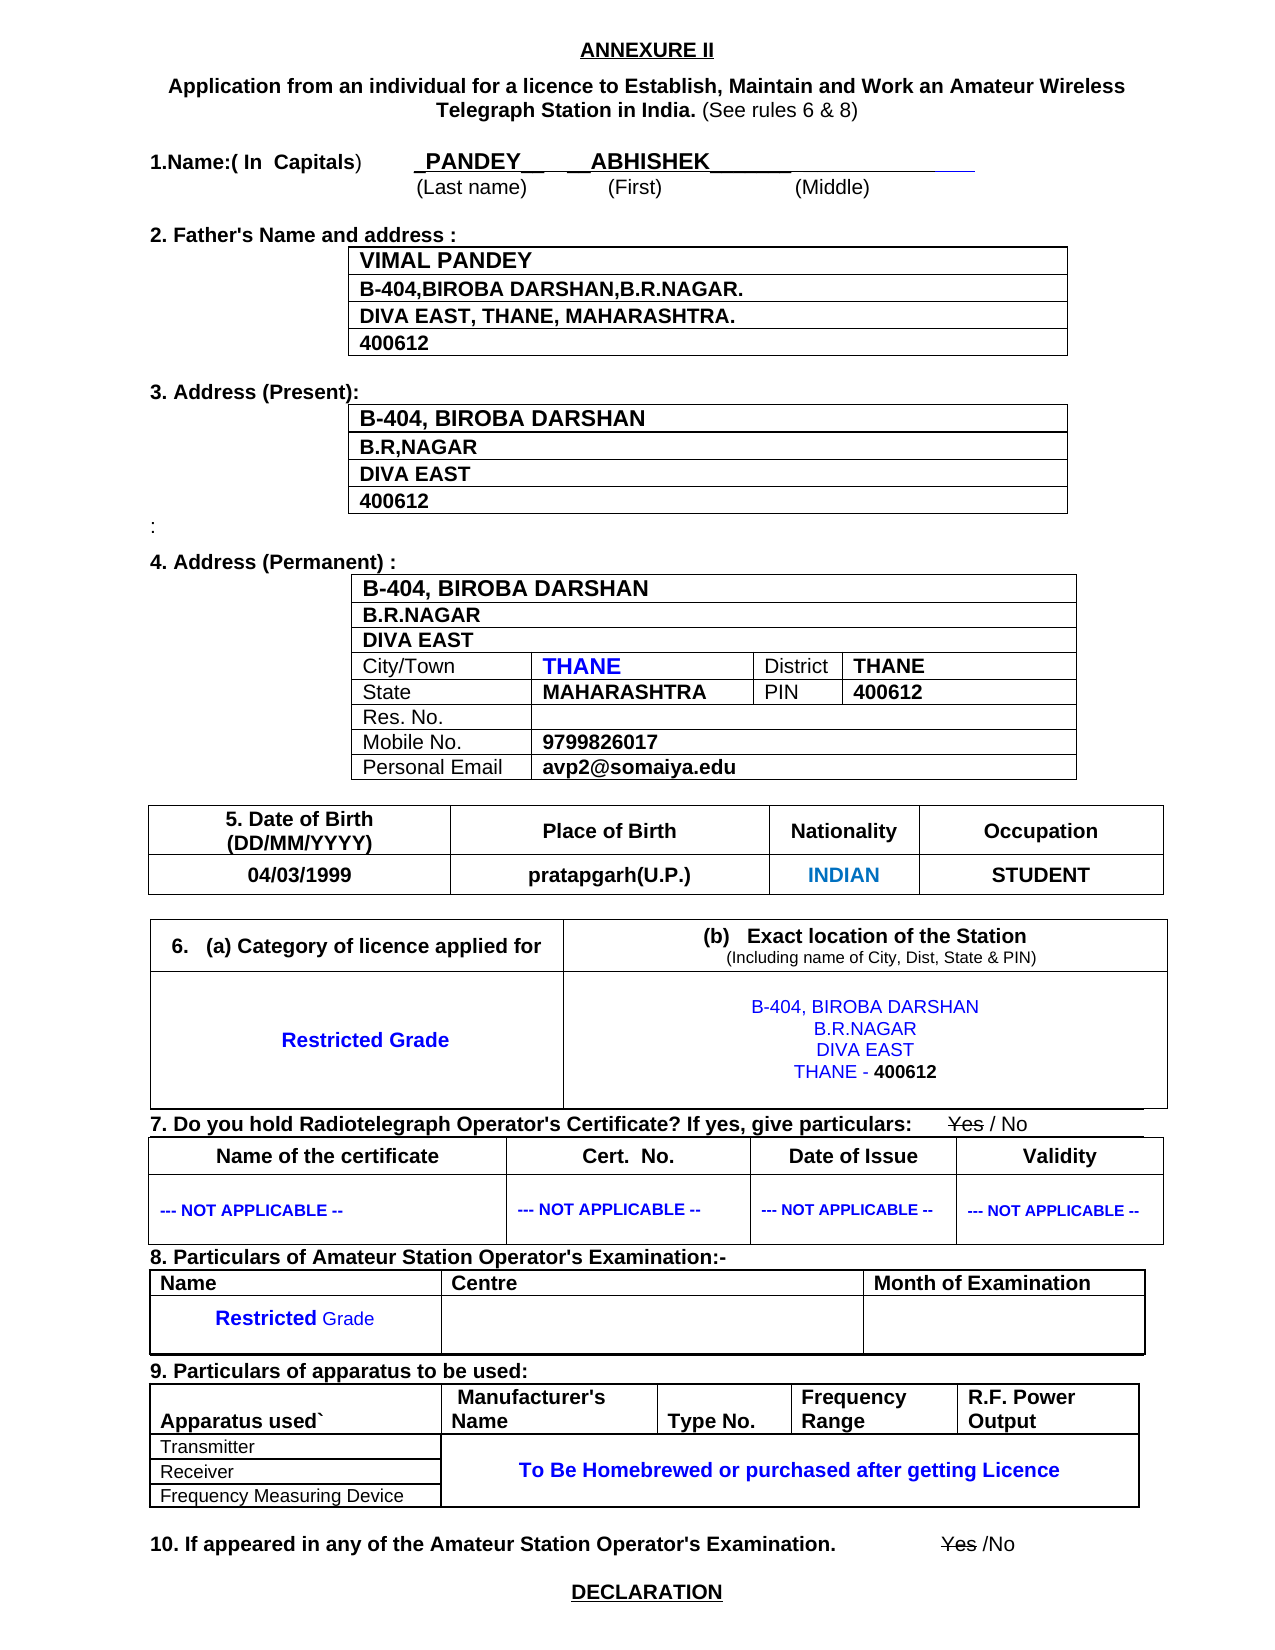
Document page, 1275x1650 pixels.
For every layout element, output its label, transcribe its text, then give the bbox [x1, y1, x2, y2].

table_cell State [352, 680, 531, 704]
table_cell THANE [532, 653, 753, 679]
table_header B-404, BIROBA DARSHAN [349, 405, 1067, 431]
table_cell To Be Homebrewed or purchased after getting Licence [442, 1435, 1138, 1506]
text 7. Do you hold Radiotelegraph Operator's Certificate? If yes, give particulars: Yes / No [150, 1110, 1144, 1136]
table_cell [532, 705, 1076, 729]
table_cell Res. No. [352, 705, 531, 729]
table_cell City/Town [352, 653, 531, 679]
table_cell 04/03/1999 [149, 855, 450, 894]
text 9. Particulars of apparatus to be used: [150, 1356, 1144, 1382]
table_header Month of Examination [864, 1271, 1144, 1295]
text (Last name) (First) (Middle) [150, 174, 1144, 198]
table_cell B.R,NAGAR [349, 433, 1067, 458]
table_cell Personal Email [352, 755, 531, 779]
table_header Validity [957, 1138, 1163, 1174]
table_cell 9799826017 [532, 730, 1076, 754]
table_cell Transmitter [151, 1435, 440, 1457]
table_cell INDIAN [770, 855, 919, 894]
text 3. Address (Present): [150, 380, 1144, 404]
table_cell 400612 [349, 329, 1067, 355]
table_header (b) Exact location of the Station (Including name of City, Dist, State & PIN) [564, 920, 1167, 971]
table_header Manufacturer's Name [442, 1385, 657, 1432]
table_header Centre [442, 1271, 863, 1295]
table_cell 400612 [349, 487, 1067, 513]
text 1.Name:( In Capitals) _PANDEY__ __ABHISHEK_______ __ [150, 146, 1144, 174]
text 8. Particulars of Amateur Station Operator's Examination:- [150, 1245, 1144, 1269]
table_cell THANE [843, 653, 1076, 679]
table_cell B.R.NAGAR [352, 603, 1076, 627]
text : [150, 514, 1144, 538]
table_header Name [151, 1271, 441, 1295]
table_cell STUDENT [920, 855, 1163, 894]
table_cell --- NOT APPLICABLE -- [751, 1175, 956, 1244]
text 4. Address (Permanent) : [150, 550, 1144, 574]
table_cell Restricted Grade [151, 1296, 441, 1353]
table_cell DIVA EAST, THANE, MAHARASHTRA. [349, 302, 1067, 328]
table_cell avp2@somaiya.edu [532, 755, 1076, 779]
table_cell Frequency Measuring Device [151, 1485, 440, 1506]
table_header B-404, BIROBA DARSHAN [352, 575, 1076, 602]
table_header Occupation [920, 806, 1163, 854]
table_header Date of Issue [751, 1138, 956, 1174]
table_header 5. Date of Birth (DD/MM/YYYY) [149, 806, 450, 854]
table_header R.F. Power Output [958, 1385, 1138, 1432]
table_header Name of the certificate [149, 1138, 506, 1174]
table_cell --- NOT APPLICABLE -- [149, 1175, 506, 1244]
table_cell Receiver [151, 1460, 440, 1482]
table_cell District [754, 653, 842, 679]
table_cell DIVA EAST [352, 628, 1076, 652]
table_cell [864, 1296, 1144, 1353]
table_header Apparatus used` [151, 1385, 441, 1432]
table_cell B-404, BIROBA DARSHAN B.R.NAGAR DIVA EAST THANE - 400612 [564, 972, 1167, 1108]
text Application from an individual for a licence to Establish, Maintain and Work an Amateur Wireless Telegraph Station in India. (See rules 6 & 8) [150, 74, 1144, 122]
table_cell [442, 1296, 863, 1353]
text ANNEXURE II [150, 37, 1144, 61]
table_header Nationality [770, 806, 919, 854]
table_cell --- NOT APPLICABLE -- [957, 1175, 1163, 1244]
table_header Place of Birth [451, 806, 769, 854]
text 10. If appeared in any of the Amateur Station Operator's Examination. Yes /No [150, 1532, 1144, 1556]
table_cell pratapgarh(U.P.) [451, 855, 769, 894]
table_cell PIN [754, 680, 842, 704]
table_cell --- NOT APPLICABLE -- [507, 1175, 750, 1244]
table_cell 400612 [843, 680, 1076, 704]
table_header Cert. No. [507, 1138, 750, 1174]
table_header VIMAL PANDEY [349, 248, 1067, 274]
table_header Type No. [658, 1385, 791, 1432]
table_cell DIVA EAST [349, 460, 1067, 486]
table_header Frequency Range [792, 1385, 957, 1432]
text DECLARATION [150, 1580, 1144, 1604]
text 2. Father's Name and address : [150, 222, 1144, 246]
table_cell MAHARASHTRA [532, 680, 753, 704]
table_header 6. (a) Category of licence applied for [151, 920, 563, 971]
table_cell B-404,BIROBA DARSHAN,B.R.NAGAR. [349, 275, 1067, 301]
table_cell Restricted Grade [151, 972, 563, 1108]
table_cell Mobile No. [352, 730, 531, 754]
